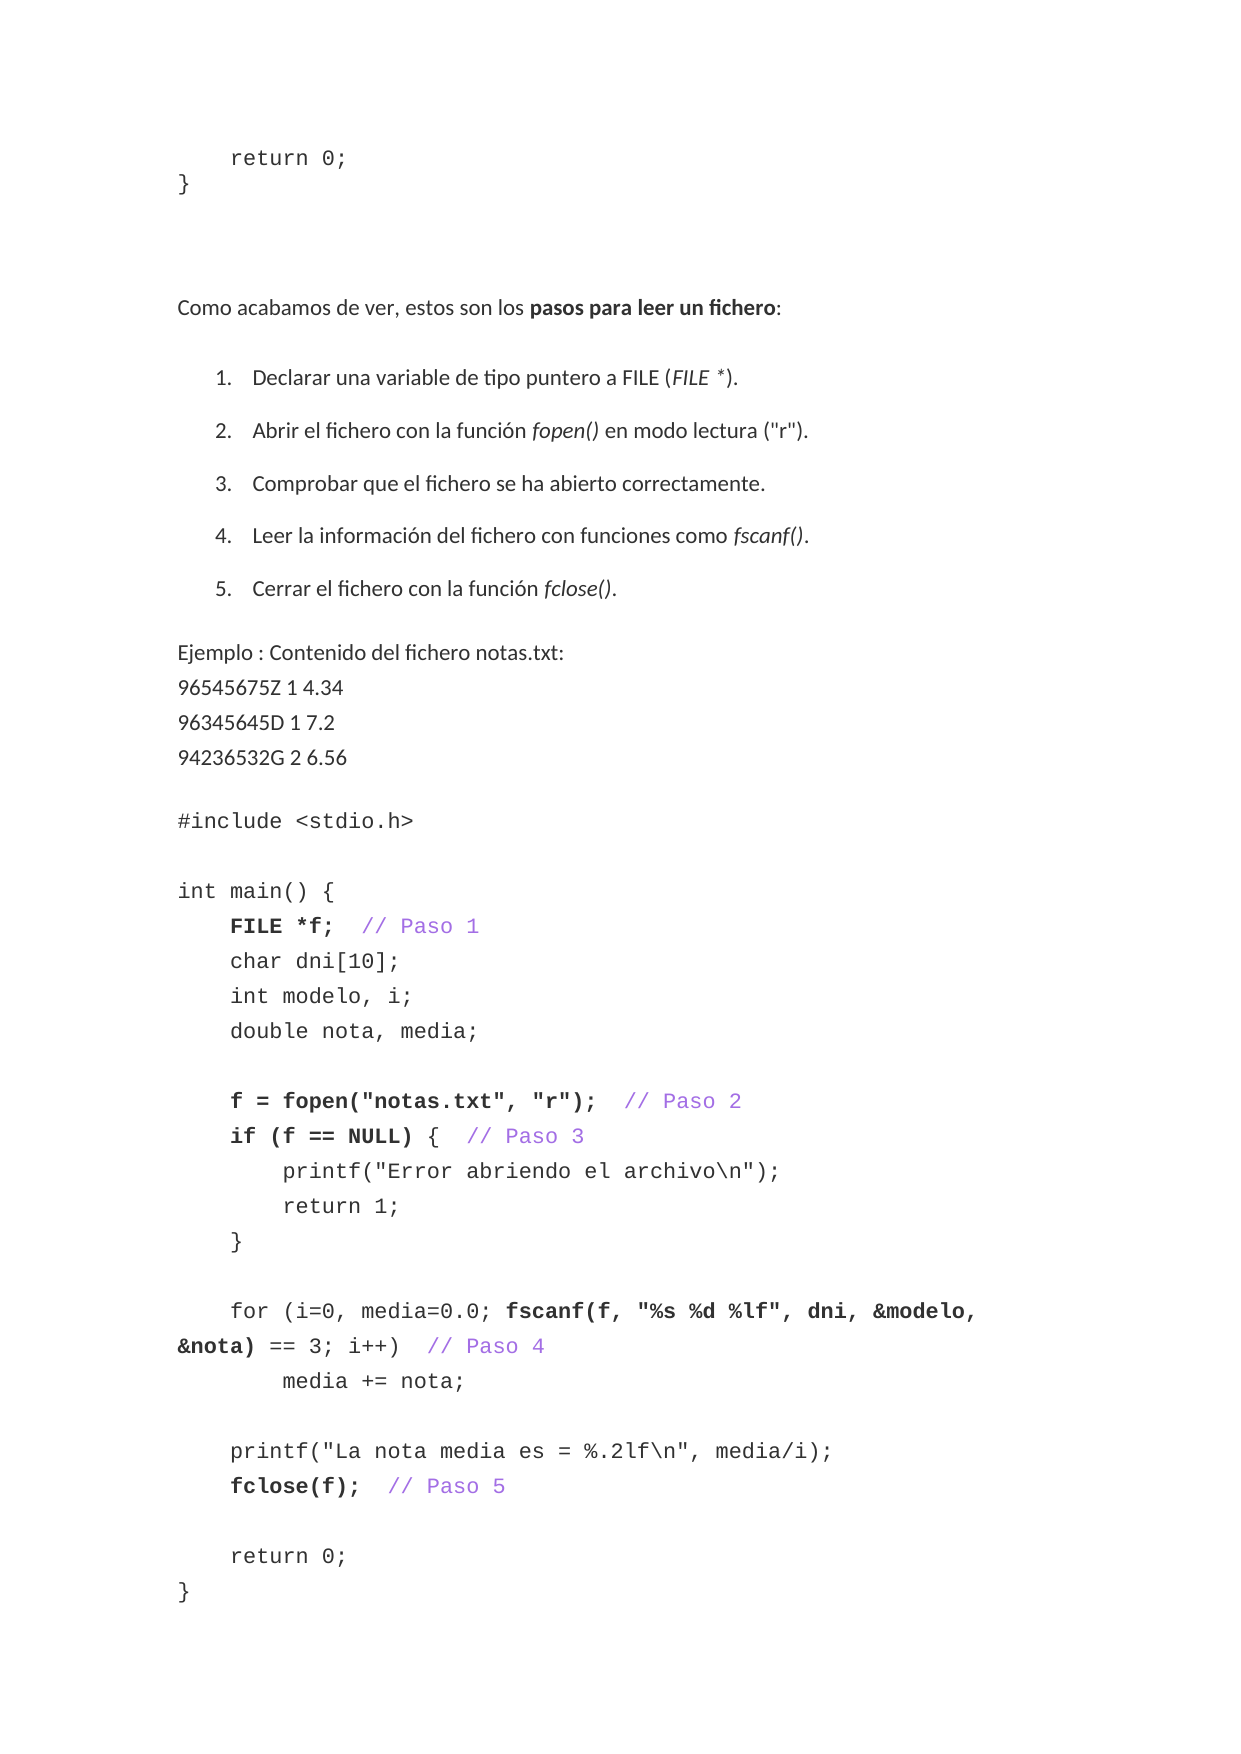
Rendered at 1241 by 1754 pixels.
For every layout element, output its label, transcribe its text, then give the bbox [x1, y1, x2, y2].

text Como acabamos de ver, estos son los pasos para leer un fichero: [177, 293, 1063, 321]
text #include <stdio.h> int main() { FILE *f; // Paso 1 char dni[10]; int modelo, i; double nota, media; f = fopen("notas.txt", "r"); // Paso 2 if (f == NULL) { // Paso 3 printf("Error abriendo el archivo\n"); return 1; } for (i=0, media=0.0; fscanf(f, "%s %d %lf", dni, &modelo, &nota) == 3; i++) // Paso 4 media += nota; printf("La nota media es = %.2lf\n", media/i); fclose(f); // Paso 5 return 0; } [177, 800, 1063, 1605]
list Declarar una variable de tipo puntero a FILE (FILE *). [215, 356, 1063, 391]
text Ejemplo : Contenido del fichero notas.txt: 96545675Z 1 4.34 96345645D 1 7.2 94236532G 2 6.56 [177, 631, 1063, 771]
list Cerrar el fichero con la función fclose(). [215, 567, 1063, 602]
list Comprobar que el fichero se ha abierto correctamente. [215, 462, 1063, 497]
list Abrir el fichero con la función fopen() en modo lectura ("r"). [215, 409, 1063, 444]
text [177, 148, 1063, 197]
list Leer la información del fichero con funciones como fscanf(). [215, 514, 1063, 549]
